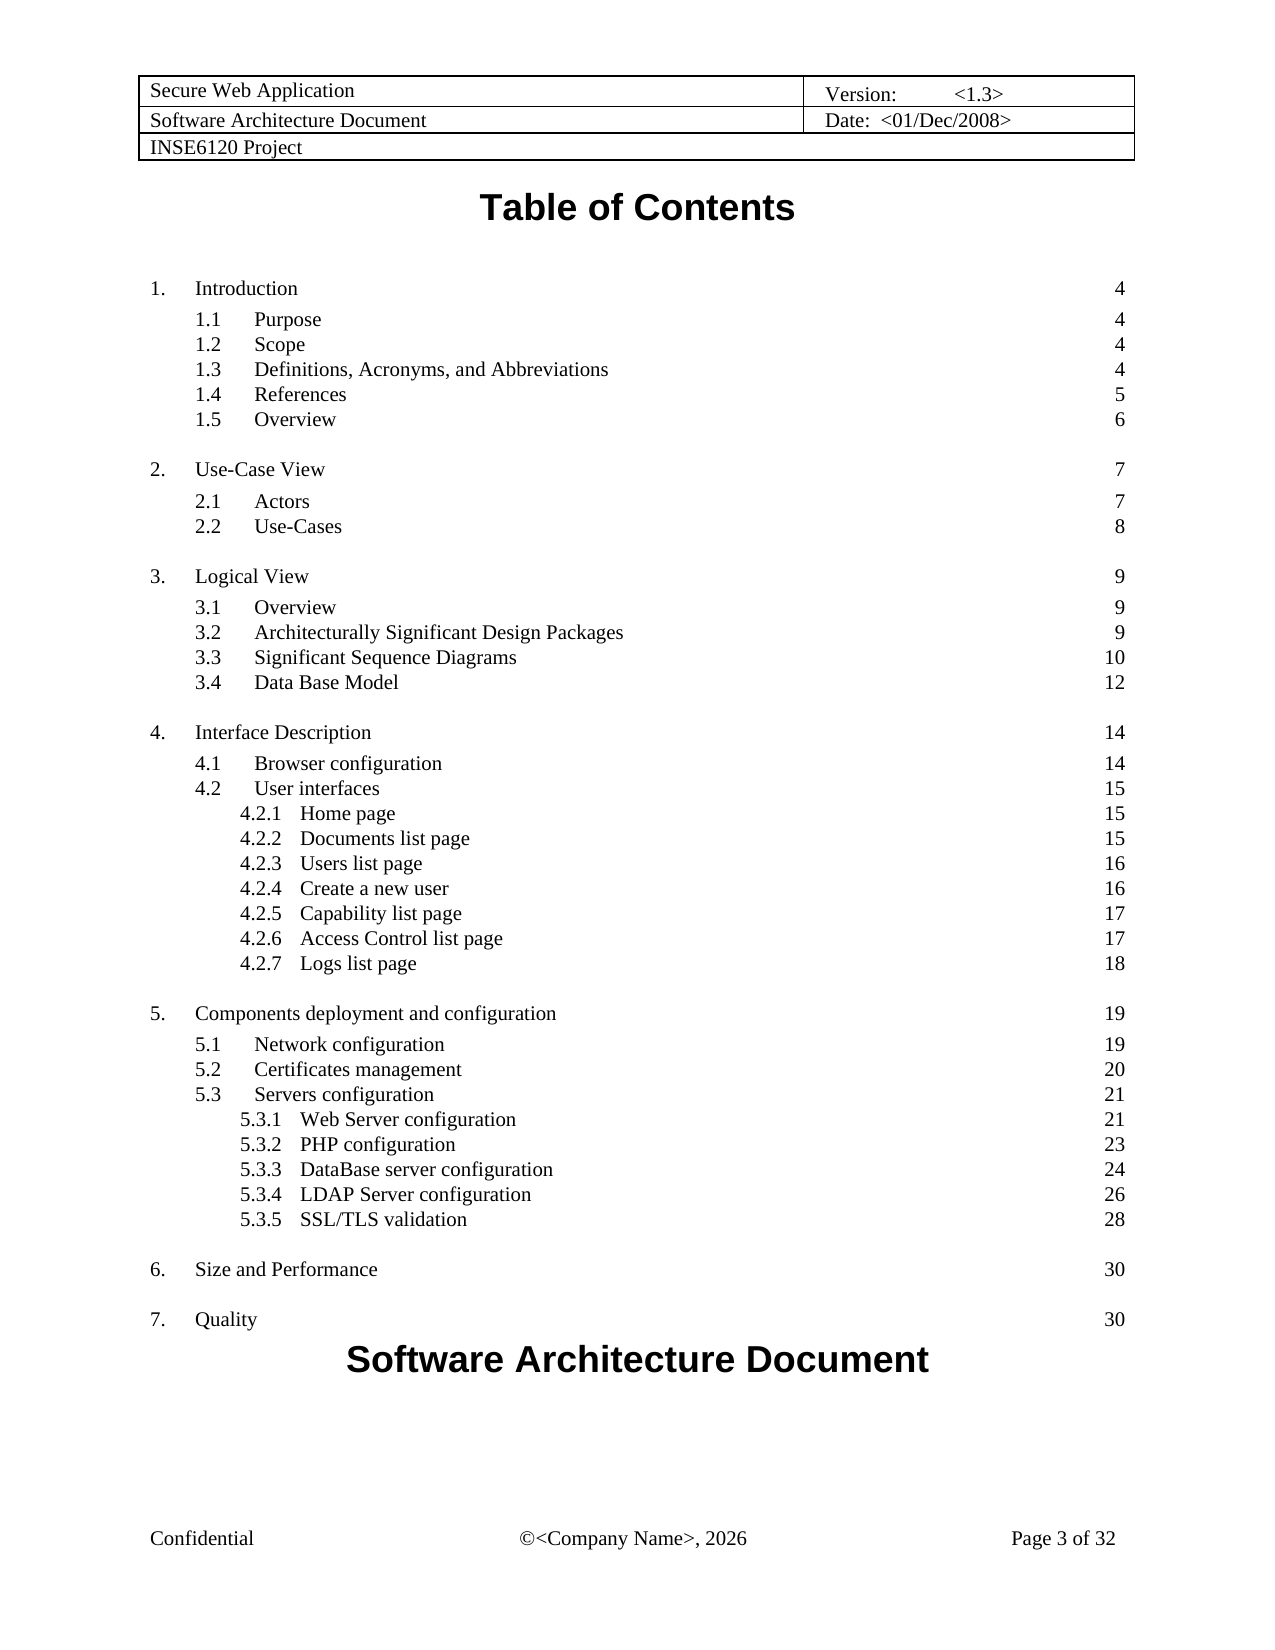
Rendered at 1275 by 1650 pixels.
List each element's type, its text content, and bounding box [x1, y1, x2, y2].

text 6. Size and Performance 30 [150, 1256, 1050, 1281]
text 1.1 Purpose 4 [195, 306, 1050, 331]
text 1.4 References 5 [195, 381, 1050, 406]
text 5.3.3 DataBase server configuration 24 [240, 1156, 1125, 1181]
text 5.3.2 PHP configuration 23 [240, 1131, 1125, 1156]
text 3.3 Significant Sequence Diagrams 10 [195, 644, 1050, 669]
text 4.2 User interfaces 15 [195, 775, 1050, 800]
text 1.5 Overview 6 [195, 406, 1050, 431]
text 2.2 Use-Cases 8 [195, 513, 1050, 538]
text 1.3 Definitions, Acronyms, and Abbreviations 4 [195, 356, 1050, 381]
text 5.2 Certificates management 20 [195, 1056, 1050, 1081]
text 5. Components deployment and configuration 19 [150, 1000, 1050, 1025]
text 4. Interface Description 14 [150, 719, 1050, 744]
text 5.3.4 LDAP Server configuration 26 [240, 1181, 1125, 1206]
text 4.1 Browser configuration 14 [195, 750, 1050, 775]
text 1.2 Scope 4 [195, 331, 1050, 356]
text 4.2.6 Access Control list page 17 [240, 925, 1125, 950]
text 3.2 Architecturally Significant Design Packages 9 [195, 619, 1050, 644]
text 5.3.1 Web Server configuration 21 [240, 1106, 1125, 1131]
text 4.2.2 Documents list page 15 [240, 825, 1125, 850]
text 3.4 Data Base Model 12 [195, 669, 1050, 694]
text 5.3.5 SSL/TLS validation 28 [240, 1206, 1125, 1231]
text 7. Quality 30 [150, 1306, 1050, 1331]
text 2.1 Actors 7 [195, 488, 1050, 513]
text 2. Use-Case View 7 [150, 456, 1050, 481]
text 4.2.4 Create a new user 16 [240, 875, 1125, 900]
text 1. Introduction 4 [150, 275, 1050, 300]
text 4.2.7 Logs list page 18 [240, 950, 1125, 975]
text 5.1 Network configuration 19 [195, 1031, 1050, 1056]
text 3. Logical View 9 [150, 563, 1050, 588]
title Table of Contents [150, 185, 1125, 228]
text 4.2.5 Capability list page 17 [240, 900, 1125, 925]
text 5.3 Servers configuration 21 [195, 1081, 1050, 1106]
text 4.2.1 Home page 15 [240, 800, 1125, 825]
text 3.1 Overview 9 [195, 594, 1050, 619]
text 4.2.3 Users list page 16 [240, 850, 1125, 875]
